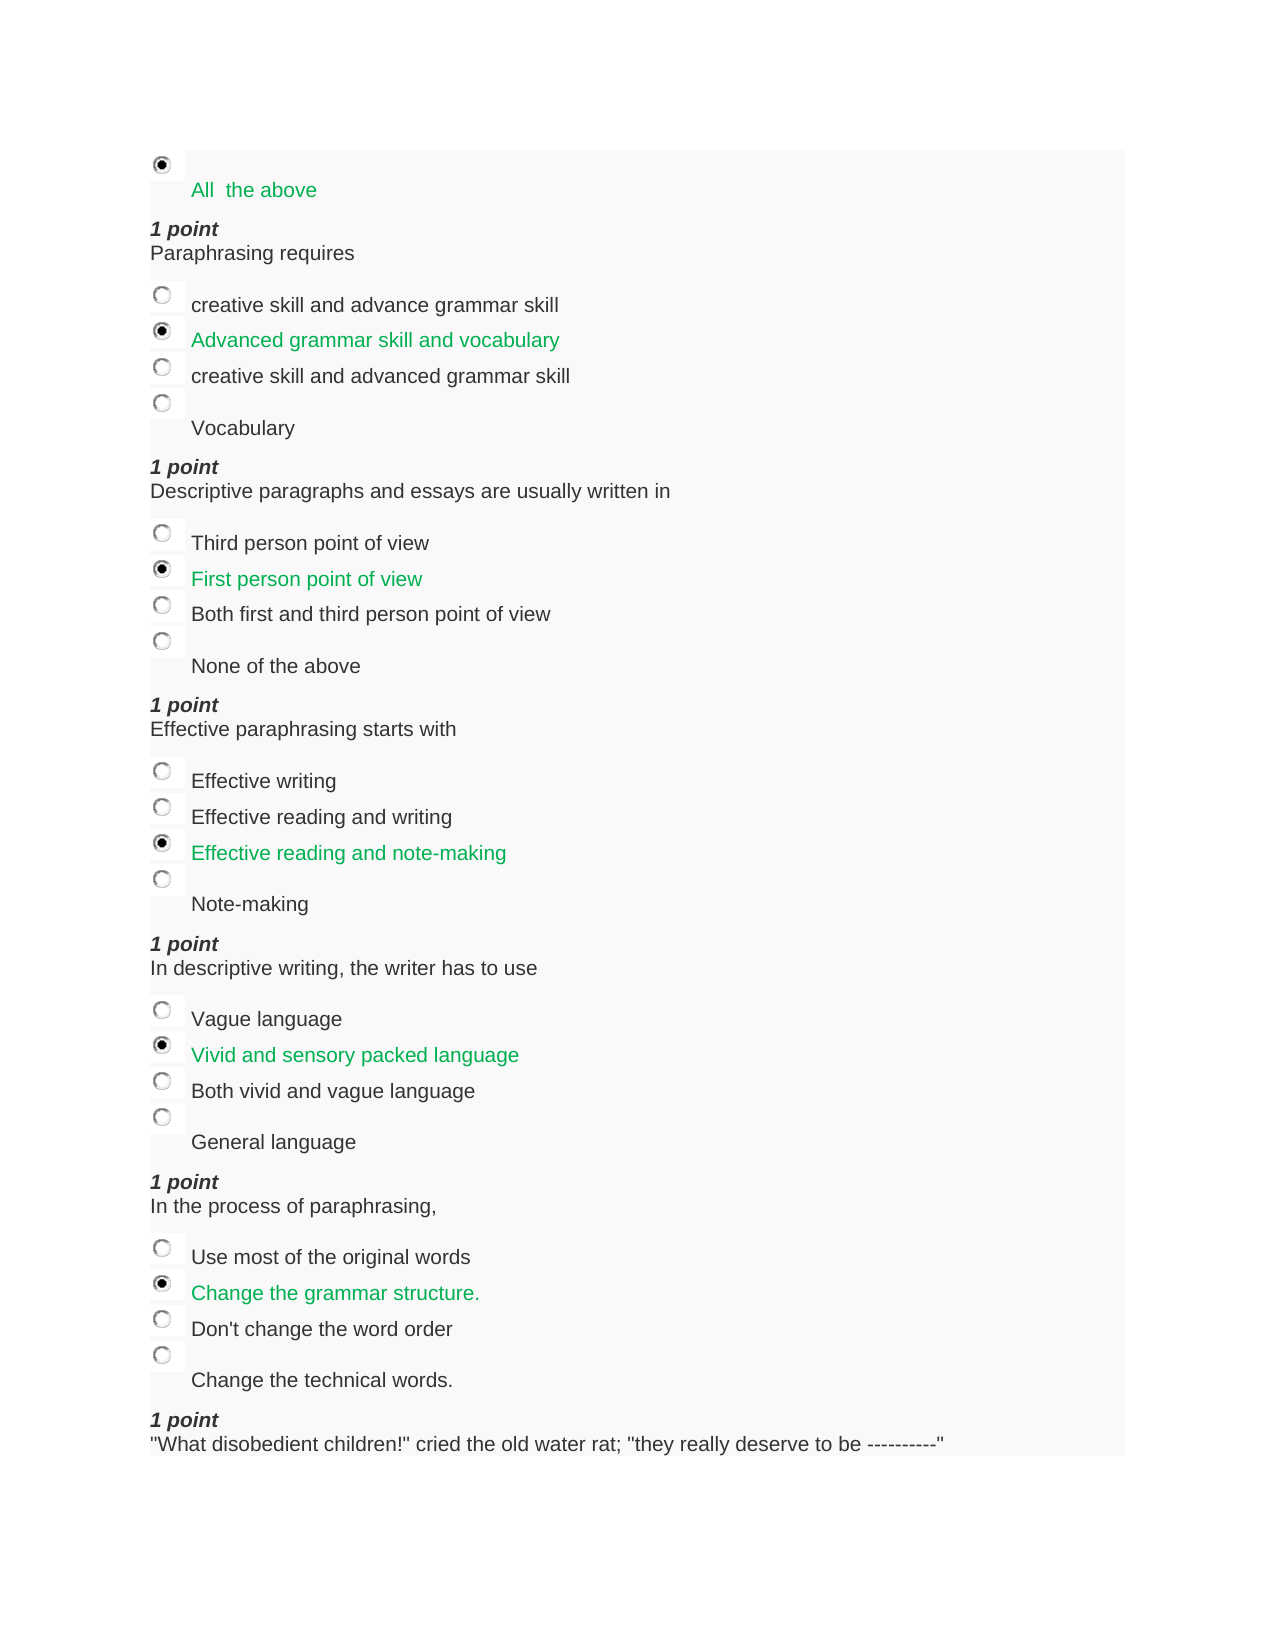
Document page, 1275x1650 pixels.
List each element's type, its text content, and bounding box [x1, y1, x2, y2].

text Effective reading and writing [150, 793, 1125, 828]
text General language [150, 1102, 1125, 1154]
text Descriptive paragraphs and essays are usually written in [150, 479, 1125, 503]
text First person point of view [150, 554, 1125, 590]
text 1 point [150, 217, 1125, 241]
text 1 point [150, 1408, 1125, 1432]
text Both first and third person point of view [150, 590, 1125, 626]
text Both vivid and vague language [150, 1067, 1125, 1102]
text creative skill and advance grammar skill [150, 281, 1125, 316]
text In the process of paraphrasing, [150, 1193, 1125, 1217]
text Vocabulary [150, 388, 1125, 439]
text Note-making [150, 864, 1125, 916]
text Paraphrasing requires [150, 241, 1125, 265]
text Change the grammar structure. [150, 1269, 1125, 1305]
text Advanced grammar skill and vocabulary [150, 316, 1125, 352]
text creative skill and advanced grammar skill [150, 352, 1125, 388]
text Effective reading and note-making [150, 828, 1125, 864]
text Change the technical words. [150, 1341, 1125, 1392]
text All the above [150, 150, 1125, 201]
text "What disobedient children!" cried the old water rat; "they really deserve to be ----------" [150, 1432, 1125, 1456]
text Vivid and sensory packed language [150, 1031, 1125, 1067]
text Third person point of view [150, 519, 1125, 554]
text 1 point [150, 693, 1125, 717]
text In descriptive writing, the writer has to use [150, 955, 1125, 979]
text Don't change the word order [150, 1305, 1125, 1341]
text Effective paraphrasing starts with [150, 717, 1125, 741]
text Effective writing [150, 757, 1125, 793]
text 1 point [150, 931, 1125, 955]
text None of the above [150, 626, 1125, 678]
text Vague language [150, 995, 1125, 1031]
text 1 point [150, 455, 1125, 479]
text Use most of the original words [150, 1233, 1125, 1269]
text 1 point [150, 1169, 1125, 1193]
